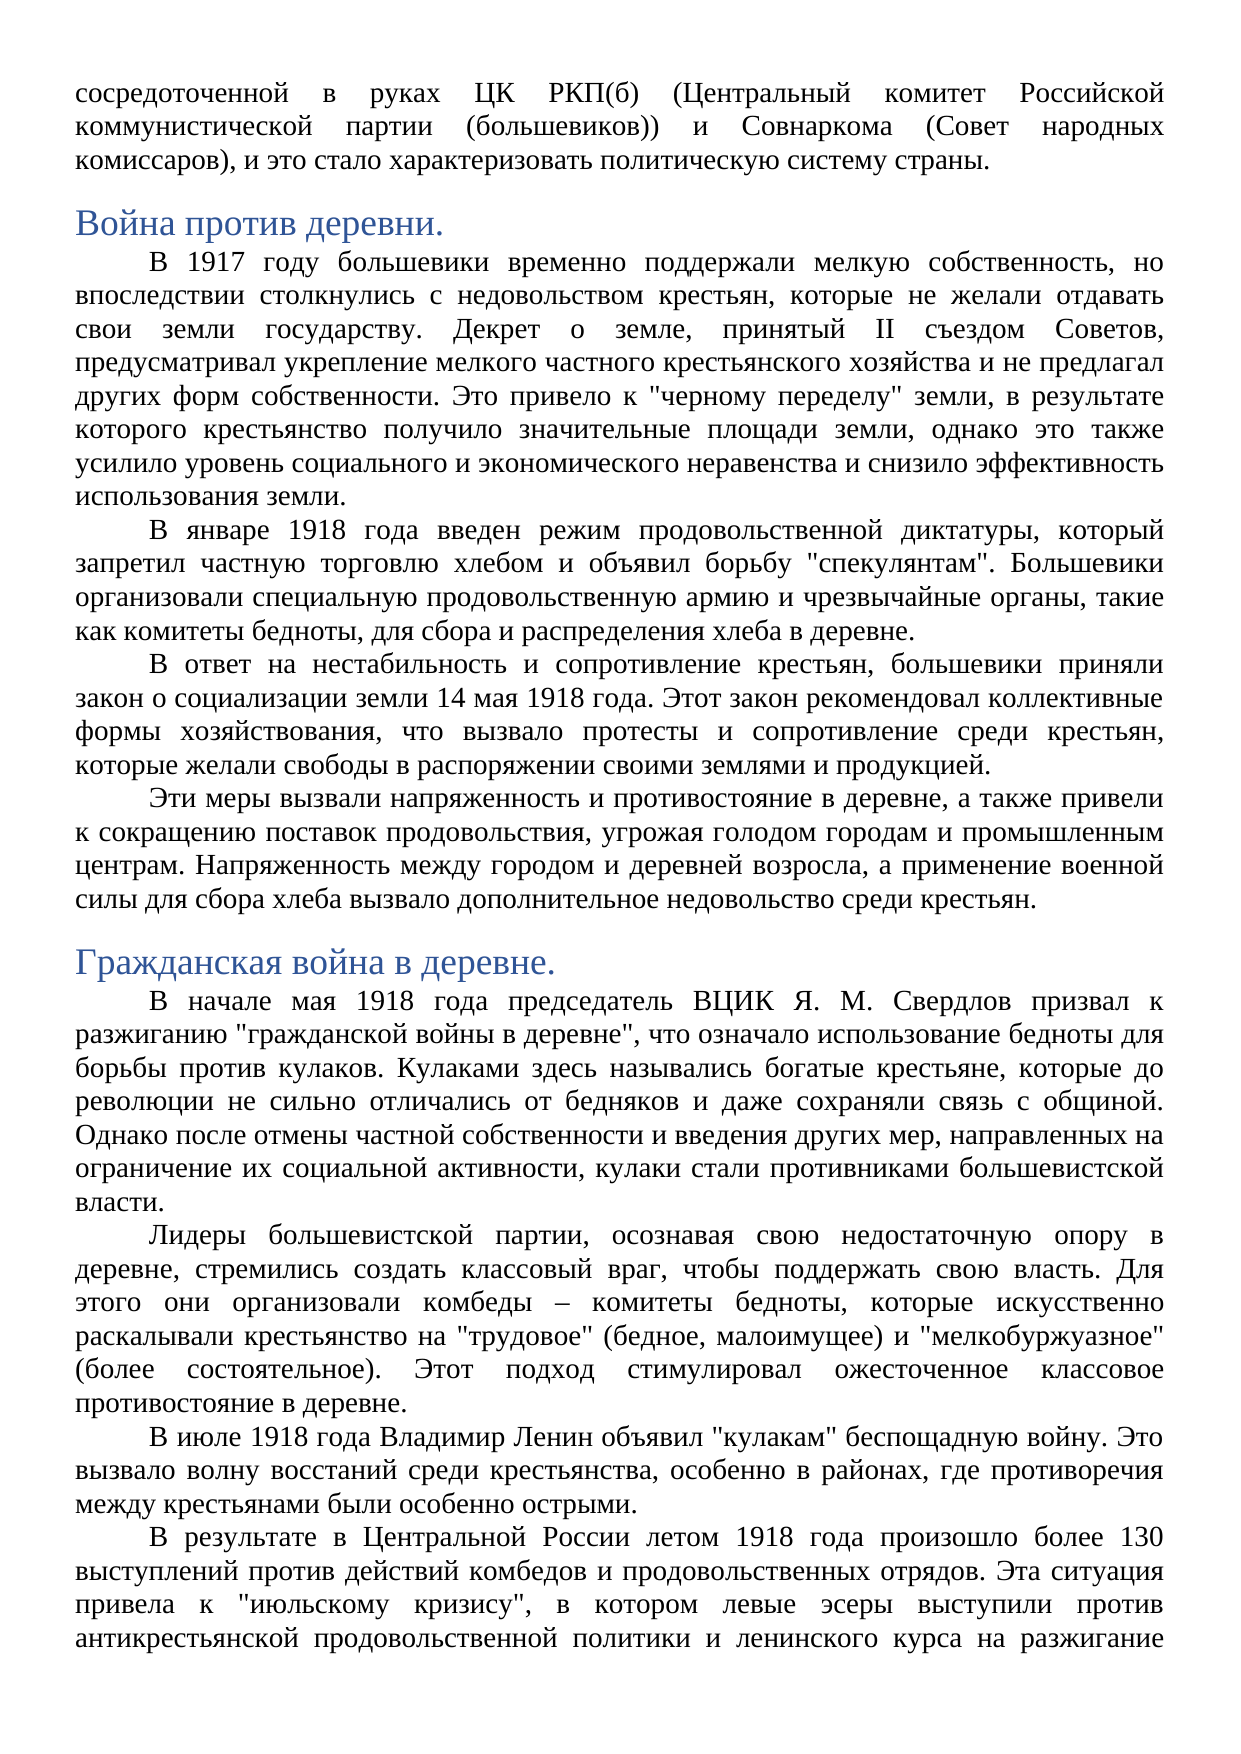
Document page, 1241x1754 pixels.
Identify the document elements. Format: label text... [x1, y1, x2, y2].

text Эти меры вызвали напряженность и противостояние в деревне, а также привели к сокращению поставок продовольствия, угрожая голодом городам и промышленным центрам. Напряженность между городом и деревней возросла, а применение военной силы для сбора хлеба вызвало дополнительное недовольство среди крестьян. [75, 780, 1165, 914]
text В январе 1918 года введен режим продовольственной диктатуры, который запретил частную торговлю хлебом и объявил борьбу "спекулянтам". Большевики организовали специальную продовольственную армию и чрезвычайные органы, такие как комитеты бедноты, для сбора и распределения хлеба в деревне. [75, 512, 1165, 646]
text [75, 1519, 1165, 1653]
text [75, 75, 1165, 176]
text В начале мая 1918 года председатель ВЦИК Я. М. Свердлов призвал к разжиганию "гражданской войны в деревне", что означало использование бедноты для борьбы против кулаков. Кулаками здесь назывались богатые крестьяне, которые до революции не сильно отличались от бедняков и даже сохраняли связь с общиной. Однако после отмены частной собственности и введения других мер, направленных на ограничение их социальной активности, кулаки стали противниками большевистской власти. [75, 983, 1165, 1217]
text Лидеры большевистской партии, осознавая свою недостаточную опору в деревне, стремились создать классовый враг, чтобы поддержать свою власть. Для этого они организовали комбеды – комитеты бедноты, которые искусственно раскалывали крестьянство на "трудовое" (бедное, малоимущее) и "мелкобуржуазное" (более состоятельное). Этот подход стимулировал ожесточенное классовое противостояние в деревне. [75, 1217, 1165, 1419]
text В 1917 году большевики временно поддержали мелкую собственность, но впоследствии столкнулись с недовольством крестьян, которые не желали отдавать свои земли государству. Декрет о земле, принятый II съездом Советов, предусматривал укрепление мелкого частного крестьянского хозяйства и не предлагал других форм собственности. Это привело к "черному переделу" земли, в результате которого крестьянство получило значительные площади земли, однако это также усилило уровень социального и экономического неравенства и снизило эффективность использования земли. [75, 244, 1165, 512]
text В ответ на нестабильность и сопротивление крестьян, большевики приняли закон о социализации земли 14 мая 1918 года. Этот закон рекомендовал коллективные формы хозяйствования, что вызвало протесты и сопротивление среди крестьян, которые желали свободы в распоряжении своими землями и продукцией. [75, 646, 1165, 780]
text В июле 1918 года Владимир Ленин объявил "кулакам" беспощадную войну. Это вызвало волну восстаний среди крестьянства, особенно в районах, где противоречия между крестьянами были особенно острыми. [75, 1419, 1165, 1519]
subtitle Война против деревни. [75, 201, 1165, 244]
subtitle Гражданская война в деревне. [75, 939, 1165, 983]
